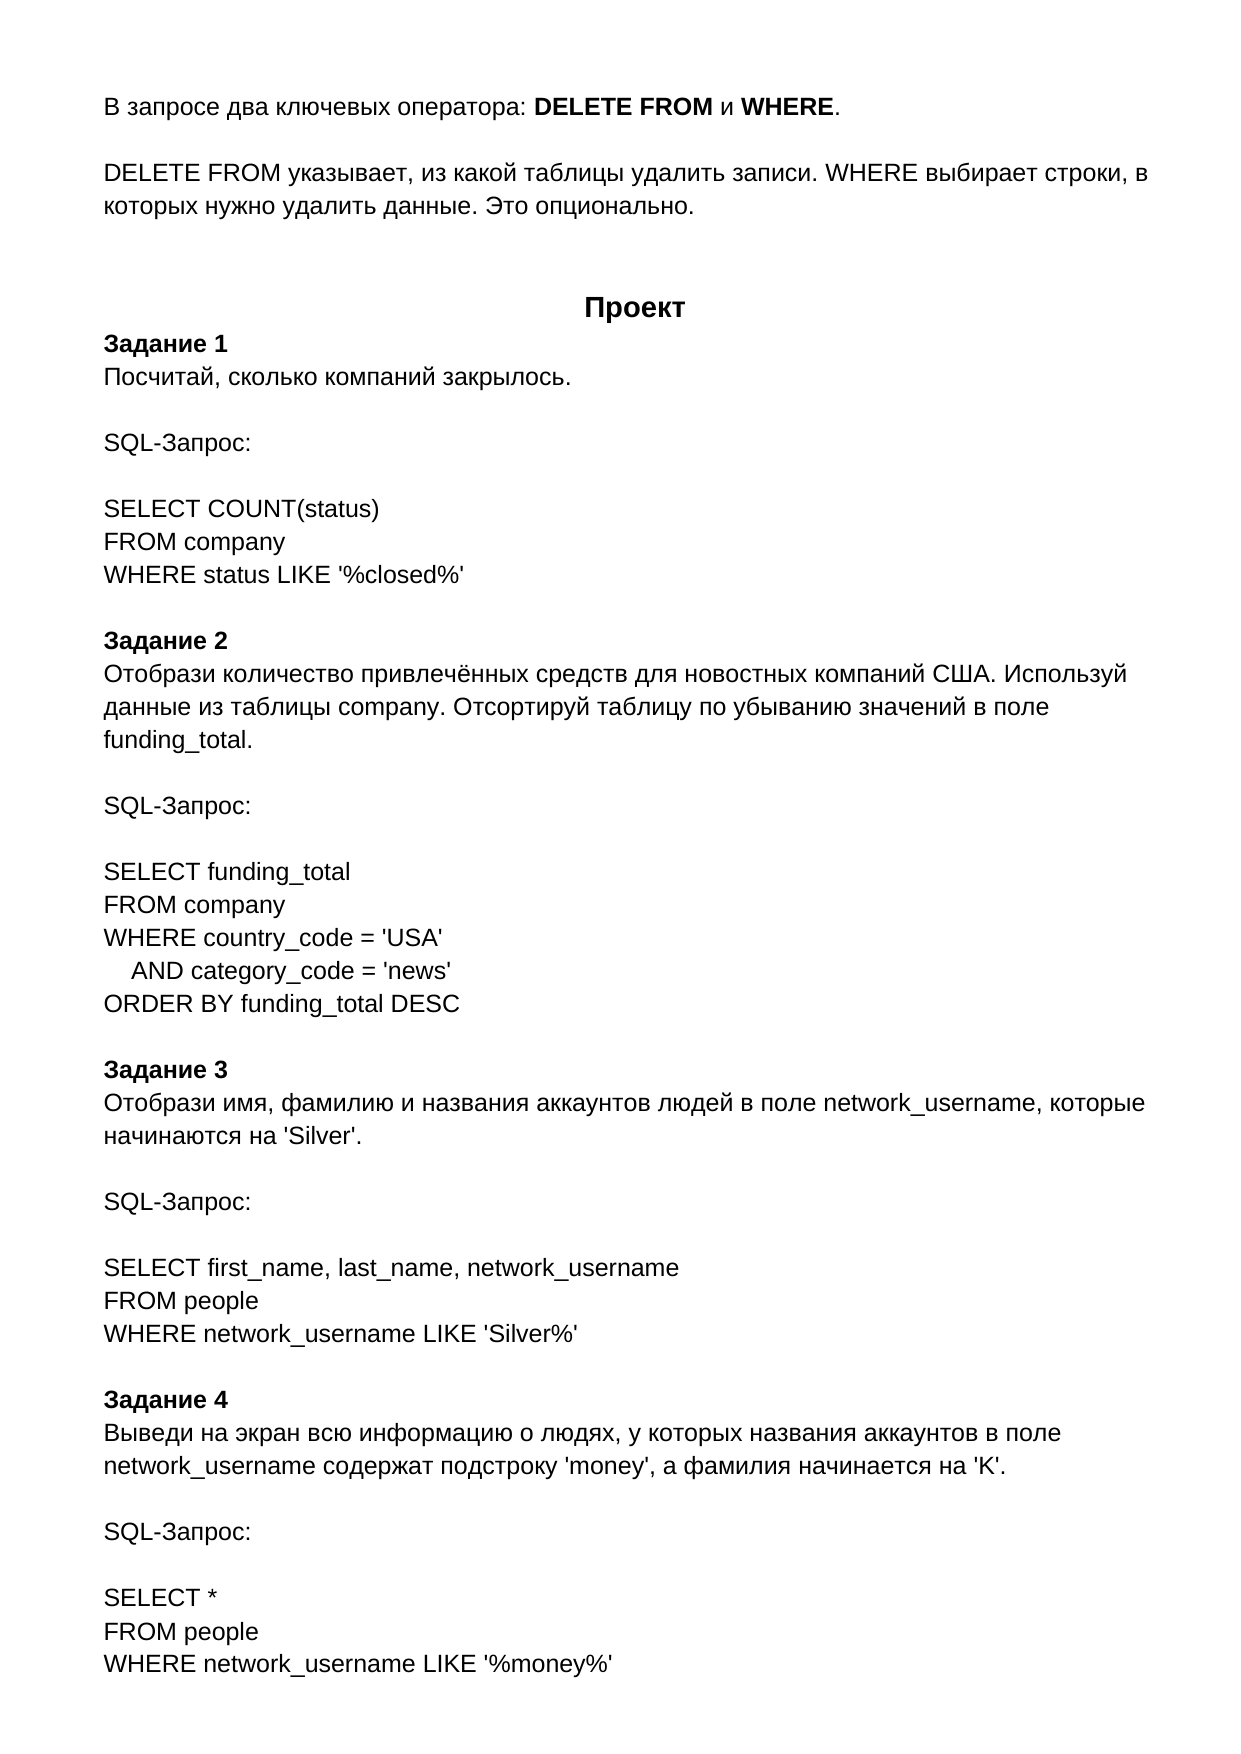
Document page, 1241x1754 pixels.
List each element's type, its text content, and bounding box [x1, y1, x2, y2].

text В запросе два ключевых оператора: DELETE FROM и WHERE. [103, 92, 1166, 121]
text Отобрази количество привлечённых средств для новостных компаний США. Используй данные из таблицы company. Отсортируй таблицу по убыванию значений в поле funding_total. [103, 659, 1166, 754]
text SELECT * [103, 1583, 1166, 1612]
text Задание 2 [103, 626, 1166, 654]
text DELETE FROM указывает, из какой таблицы удалить записи. WHERE выбирает строки, в которых нужно удалить данные. Это опционально. [103, 158, 1166, 220]
text Задание 3 [103, 1055, 1166, 1084]
text SELECT funding_total [103, 857, 1166, 886]
text FROM people [103, 1286, 1166, 1315]
text SQL-Запрос: [103, 428, 1166, 456]
text WHERE country_code = 'USA' [103, 923, 1166, 952]
text WHERE network_username LIKE '%money%' [103, 1649, 1166, 1678]
text WHERE status LIKE '%closed%' [103, 560, 1166, 588]
text FROM people [103, 1616, 1166, 1645]
text SELECT first_name, last_name, network_username [103, 1253, 1166, 1282]
text Отобрази имя, фамилию и названия аккаунтов людей в поле network_username, которые начинаются на 'Silver'. [103, 1088, 1166, 1150]
text FROM company [103, 890, 1166, 919]
text Проект [103, 290, 1166, 324]
text AND category_code = 'news' [103, 956, 1166, 985]
text WHERE network_username LIKE 'Silver%' [103, 1319, 1166, 1348]
text Задание 4 [103, 1385, 1166, 1414]
text Посчитай, сколько компаний закрылось. [103, 362, 1166, 390]
text Выведи на экран всю информацию о людях, у которых названия аккаунтов в поле network_username содержат подстроку 'money', а фамилия начинается на 'K'. [103, 1418, 1166, 1480]
text SQL-Запрос: [103, 791, 1166, 820]
text FROM company [103, 527, 1166, 556]
text SELECT COUNT(status) [103, 494, 1166, 522]
text SQL-Запрос: [103, 1517, 1166, 1546]
text SQL-Запрос: [103, 1187, 1166, 1216]
text Задание 1 [103, 329, 1166, 357]
text ORDER BY funding_total DESC [103, 989, 1166, 1018]
